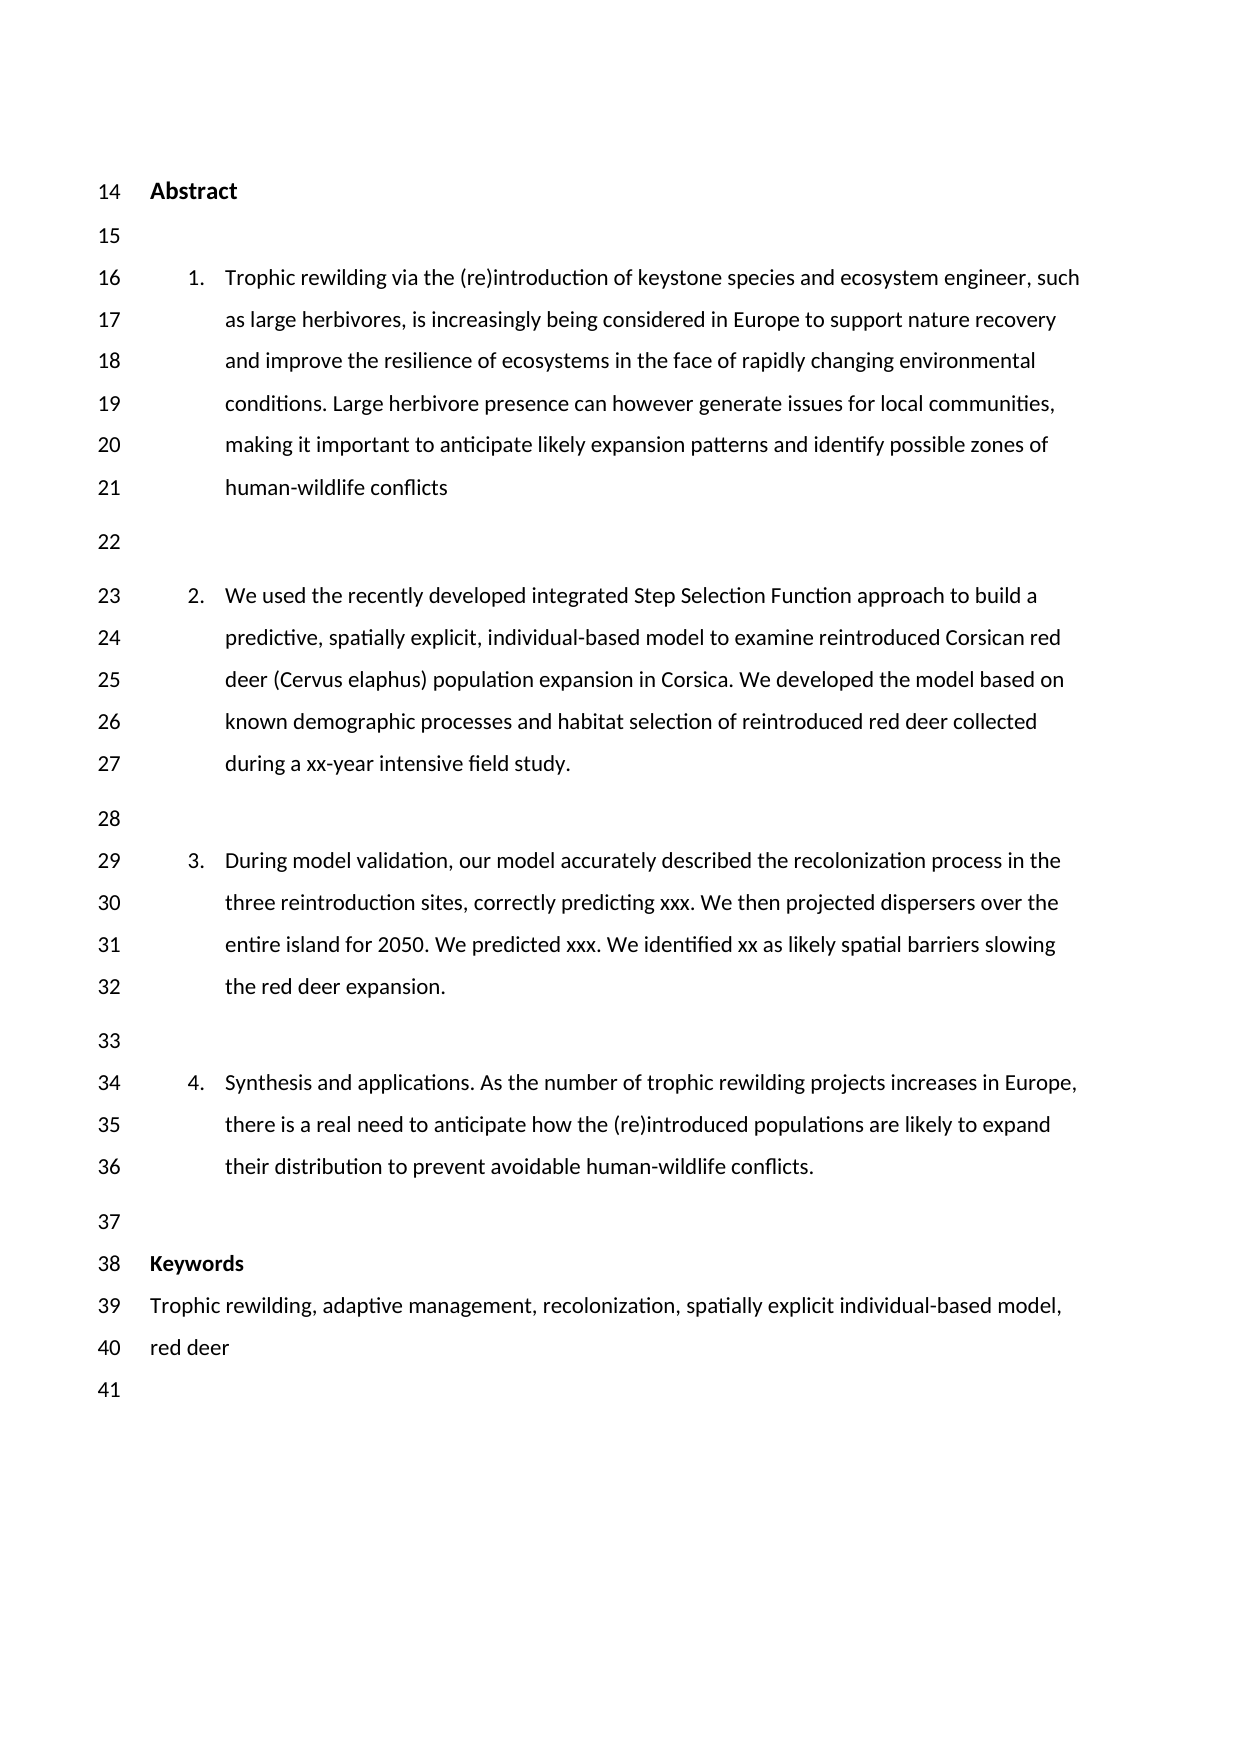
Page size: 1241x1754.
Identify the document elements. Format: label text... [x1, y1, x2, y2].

list Trophic rewilding via the (re)introduction of keystone species and ecosystem engineer, such as large herbivores, is increasingly being considered in Europe to support nature recovery and improve the resilience of ecosystems in the face of rapidly changing environmental conditions. Large herbivore presence can however generate issues for local communities, making it important to anticipate likely expansion patterns and identify possible zones of human-wildlife conflicts [187, 263, 1090, 501]
text Keywords [150, 1249, 1090, 1277]
text Trophic rewilding, adaptive management, recolonization, spatially explicit individual-based model, red deer [150, 1291, 1090, 1361]
list Synthesis and applications. As the number of trophic rewilding projects increases in Europe, there is a real need to anticipate how the (re)introduced populations are likely to expand their distribution to prevent avoidable human-wildlife conflicts. [187, 1068, 1090, 1180]
list During model validation, our model accurately described the recolonization process in the three reintroduction sites, correctly predicting xxx. We then projected dispersers over the entire island for 2050. We predicted xxx. We identified xx as likely spatial barriers slowing the red deer expansion. [187, 846, 1090, 1000]
list We used the recently developed integrated Step Selection Function approach to build a predictive, spatially explicit, individual-based model to examine reintroduced Corsican red deer (Cervus elaphus) population expansion in Corsica. We developed the model based on known demographic processes and habitat selection of reintroduced red deer collected during a xx-year intensive field study. [187, 582, 1090, 777]
subtitle Abstract [150, 175, 1090, 206]
